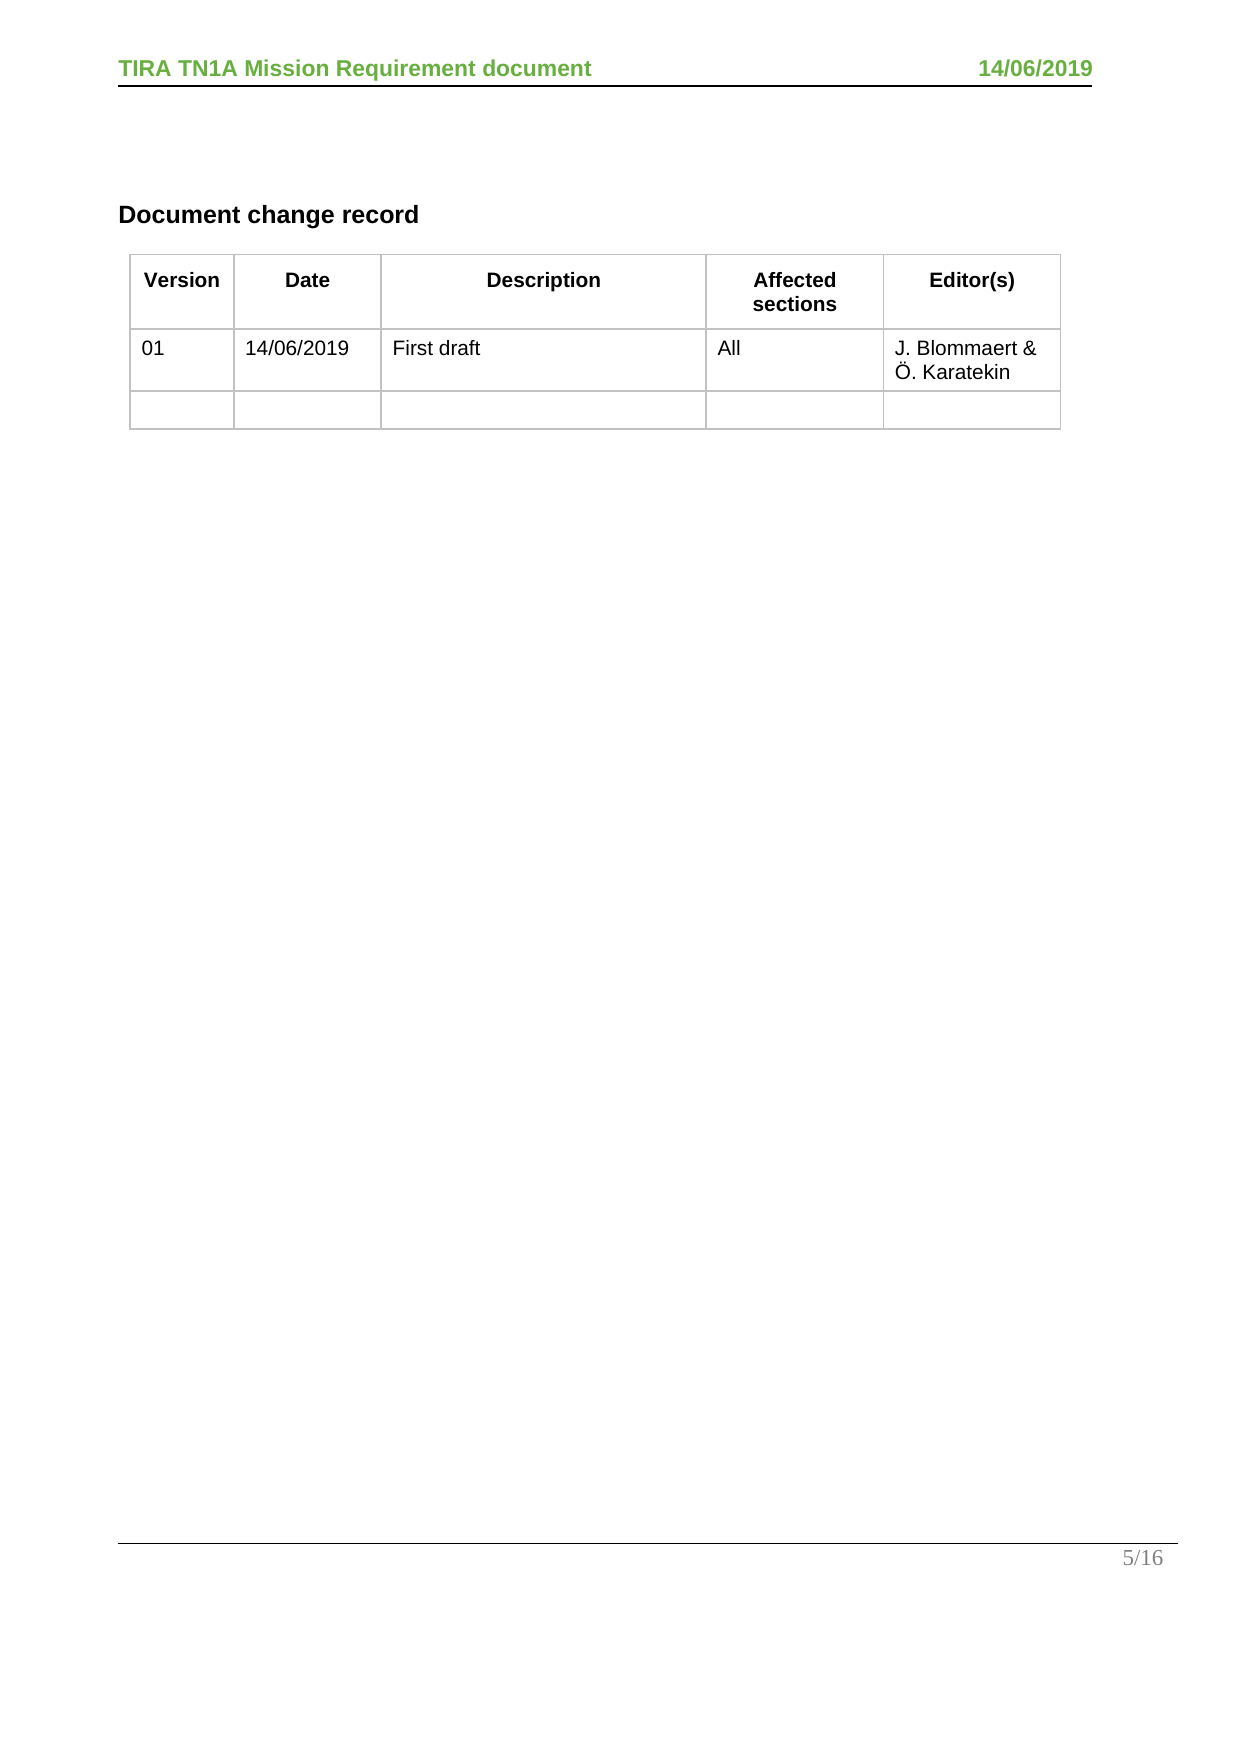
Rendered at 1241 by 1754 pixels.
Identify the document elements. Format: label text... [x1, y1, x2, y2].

table_cell [707, 392, 883, 428]
table_cell All [707, 330, 883, 390]
table_cell [235, 392, 380, 428]
table_header Description [382, 255, 705, 328]
table_cell 01 [131, 330, 233, 390]
subtitle Document change record [118, 200, 1092, 229]
table_header Editor(s) [884, 255, 1060, 328]
table_header Date [235, 255, 380, 328]
table_cell [131, 392, 233, 428]
table_cell [382, 392, 705, 428]
table_cell J. Blommaert & Ö. Karatekin [884, 330, 1060, 390]
table_cell 14/06/2019 [235, 330, 380, 390]
table_cell First draft [382, 330, 705, 390]
table_header Affected sections [707, 255, 883, 328]
table_header Version [131, 255, 233, 328]
table_cell [884, 392, 1060, 428]
